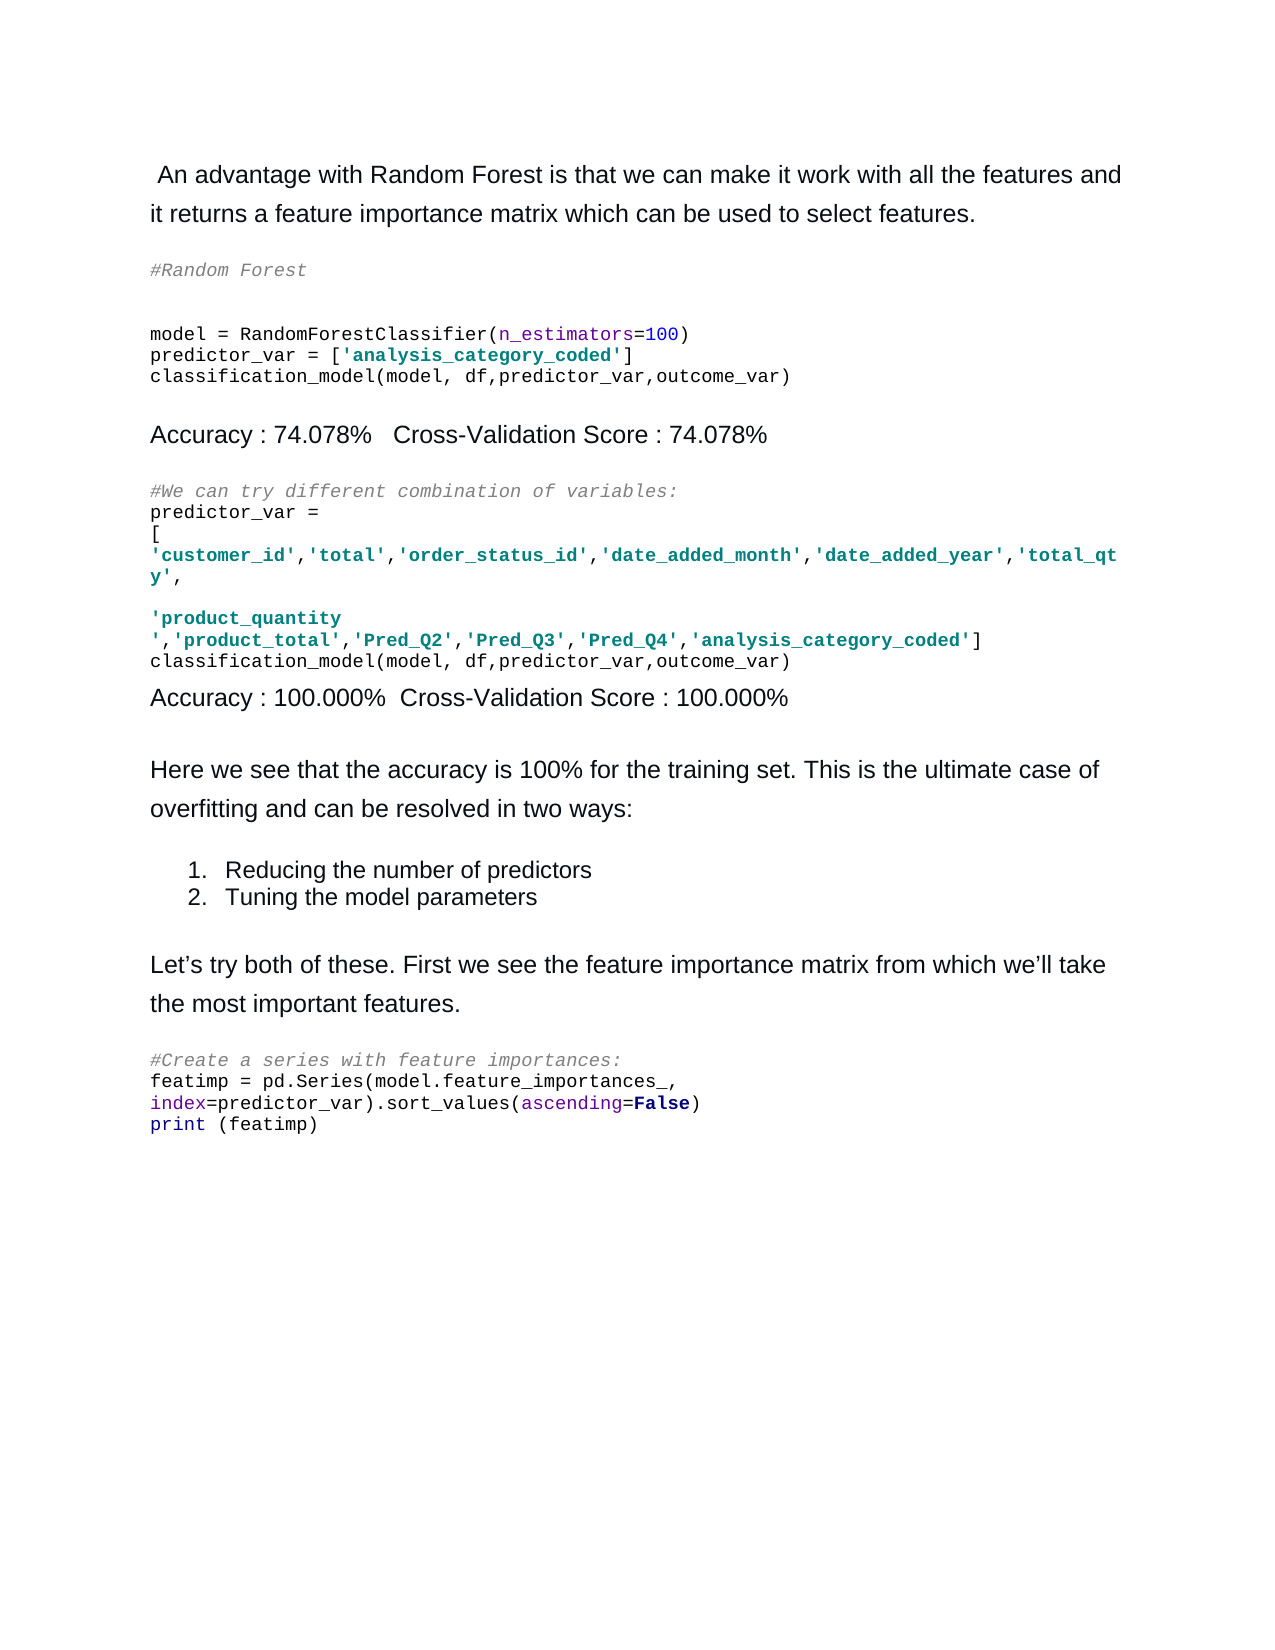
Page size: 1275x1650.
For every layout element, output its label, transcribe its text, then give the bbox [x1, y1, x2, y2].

text Here we see that the accuracy is 100% for the training set. This is the ultimate case of overfitting and can be resolved in two ways: [150, 745, 1125, 823]
text #Create a series with feature importances: featimp = pd.Series(model.feature_importances_, index=predictor_var).sort_values(ascending=False) print (featimp) [150, 1051, 1125, 1181]
list Tuning the model parameters [187, 883, 1125, 911]
text #Random Forest model = RandomForestClassifier(n_estimators=100) predictor_var = ['analysis_category_coded'] classification_model(model, df,predictor_var,outcome_var) [150, 261, 1125, 388]
text Accuracy : 74.078% Cross-Validation Score : 74.078% [150, 410, 1125, 449]
text Let’s try both of these. First we see the feature importance matrix from which we’ll take the most important features. [150, 940, 1125, 1018]
text Accuracy : 100.000% Cross-Validation Score : 100.000% [150, 673, 1125, 712]
text #We can try different combination of variables: predictor_var = ['customer_id','total','order_status_id','date_added_month','date_added_year','total_qty', 'product_quantity','product_total','Pred_Q2','Pred_Q3','Pred_Q4','analysis_category_coded'] classification_model(model, df,predictor_var,outcome_var) [150, 482, 1125, 673]
list Reducing the number of predictors [187, 856, 1125, 883]
text An advantage with Random Forest is that we can make it work with all the features and it returns a feature importance matrix which can be used to select features. [150, 150, 1125, 228]
